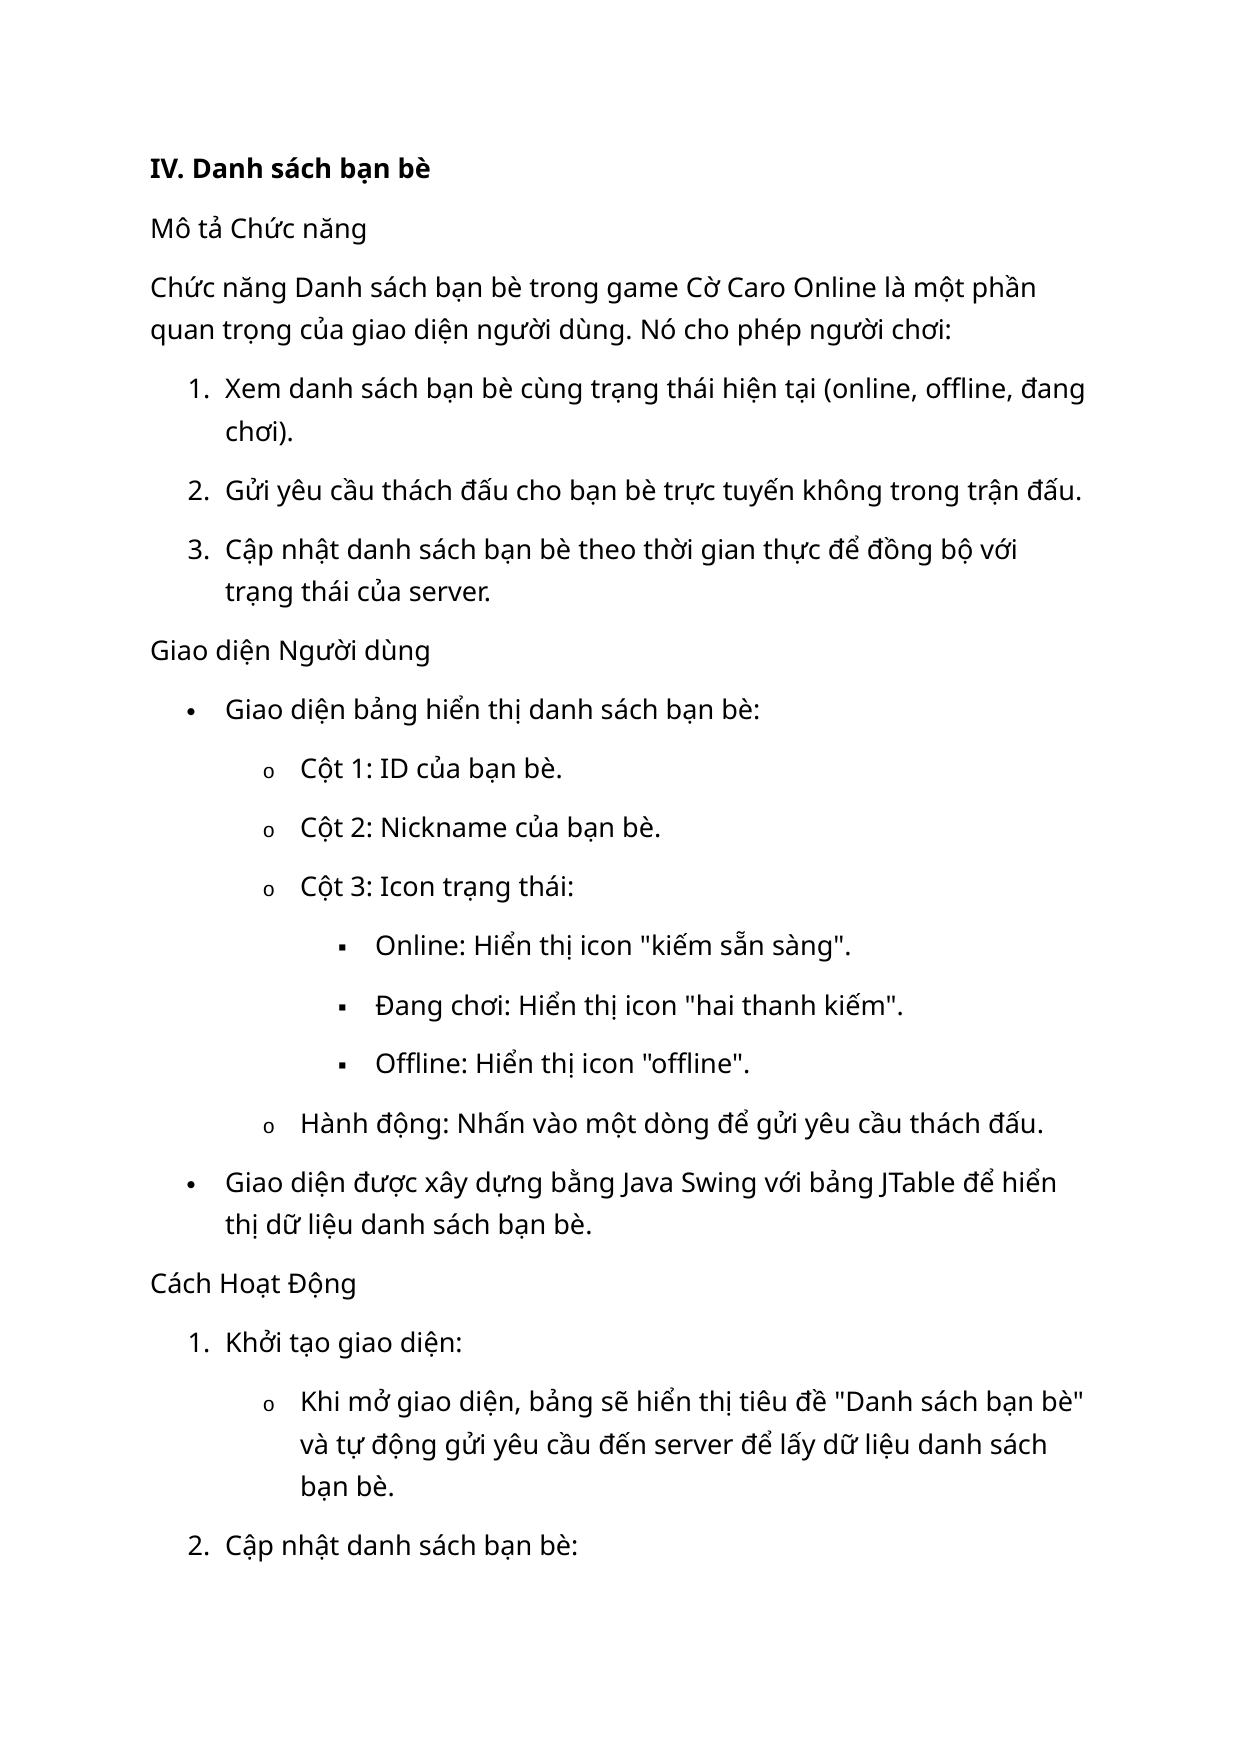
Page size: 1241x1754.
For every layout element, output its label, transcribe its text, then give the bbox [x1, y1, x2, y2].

list Giao diện được xây dựng bằng Java Swing với bảng JTable để hiển thị dữ liệu danh sách bạn bè. [187, 1163, 1090, 1242]
list Cột 1: ID của bạn bè. [262, 750, 1090, 787]
text Giao diện Người dùng [150, 632, 1090, 668]
list Cập nhật danh sách bạn bè theo thời gian thực để đồng bộ với trạng thái của server. [187, 530, 1090, 609]
list Khi mở giao diện, bảng sẽ hiển thị tiêu đề "Danh sách bạn bè" và tự động gửi yêu cầu đến server để lấy dữ liệu danh sách bạn bè. [262, 1383, 1090, 1504]
list Hành động: Nhấn vào một dòng để gửi yêu cầu thách đấu. [262, 1104, 1090, 1141]
text Chức năng Danh sách bạn bè trong game Cờ Caro Online là một phần quan trọng của giao diện người dùng. Nó cho phép người chơi: [150, 268, 1090, 347]
text IV. Danh sách bạn bè [150, 150, 1090, 187]
list Xem danh sách bạn bè cùng trạng thái hiện tại (online, offline, đang chơi). [187, 369, 1090, 449]
list Gửi yêu cầu thách đấu cho bạn bè trực tuyến không trong trận đấu. [187, 471, 1090, 508]
list Cập nhật danh sách bạn bè: [187, 1527, 1090, 1563]
text Mô tả Chức năng [150, 209, 1090, 246]
list Online: Hiển thị icon "kiếm sẵn sàng". [337, 927, 1090, 964]
list Giao diện bảng hiển thị danh sách bạn bè: [187, 691, 1090, 727]
text Cách Hoạt Động [150, 1264, 1090, 1301]
list Khởi tạo giao diện: [187, 1324, 1090, 1361]
list Cột 3: Icon trạng thái: [262, 868, 1090, 905]
list Offline: Hiển thị icon "offline". [337, 1045, 1090, 1082]
list Cột 2: Nickname của bạn bè. [262, 809, 1090, 846]
list Đang chơi: Hiển thị icon "hai thanh kiếm". [337, 986, 1090, 1023]
